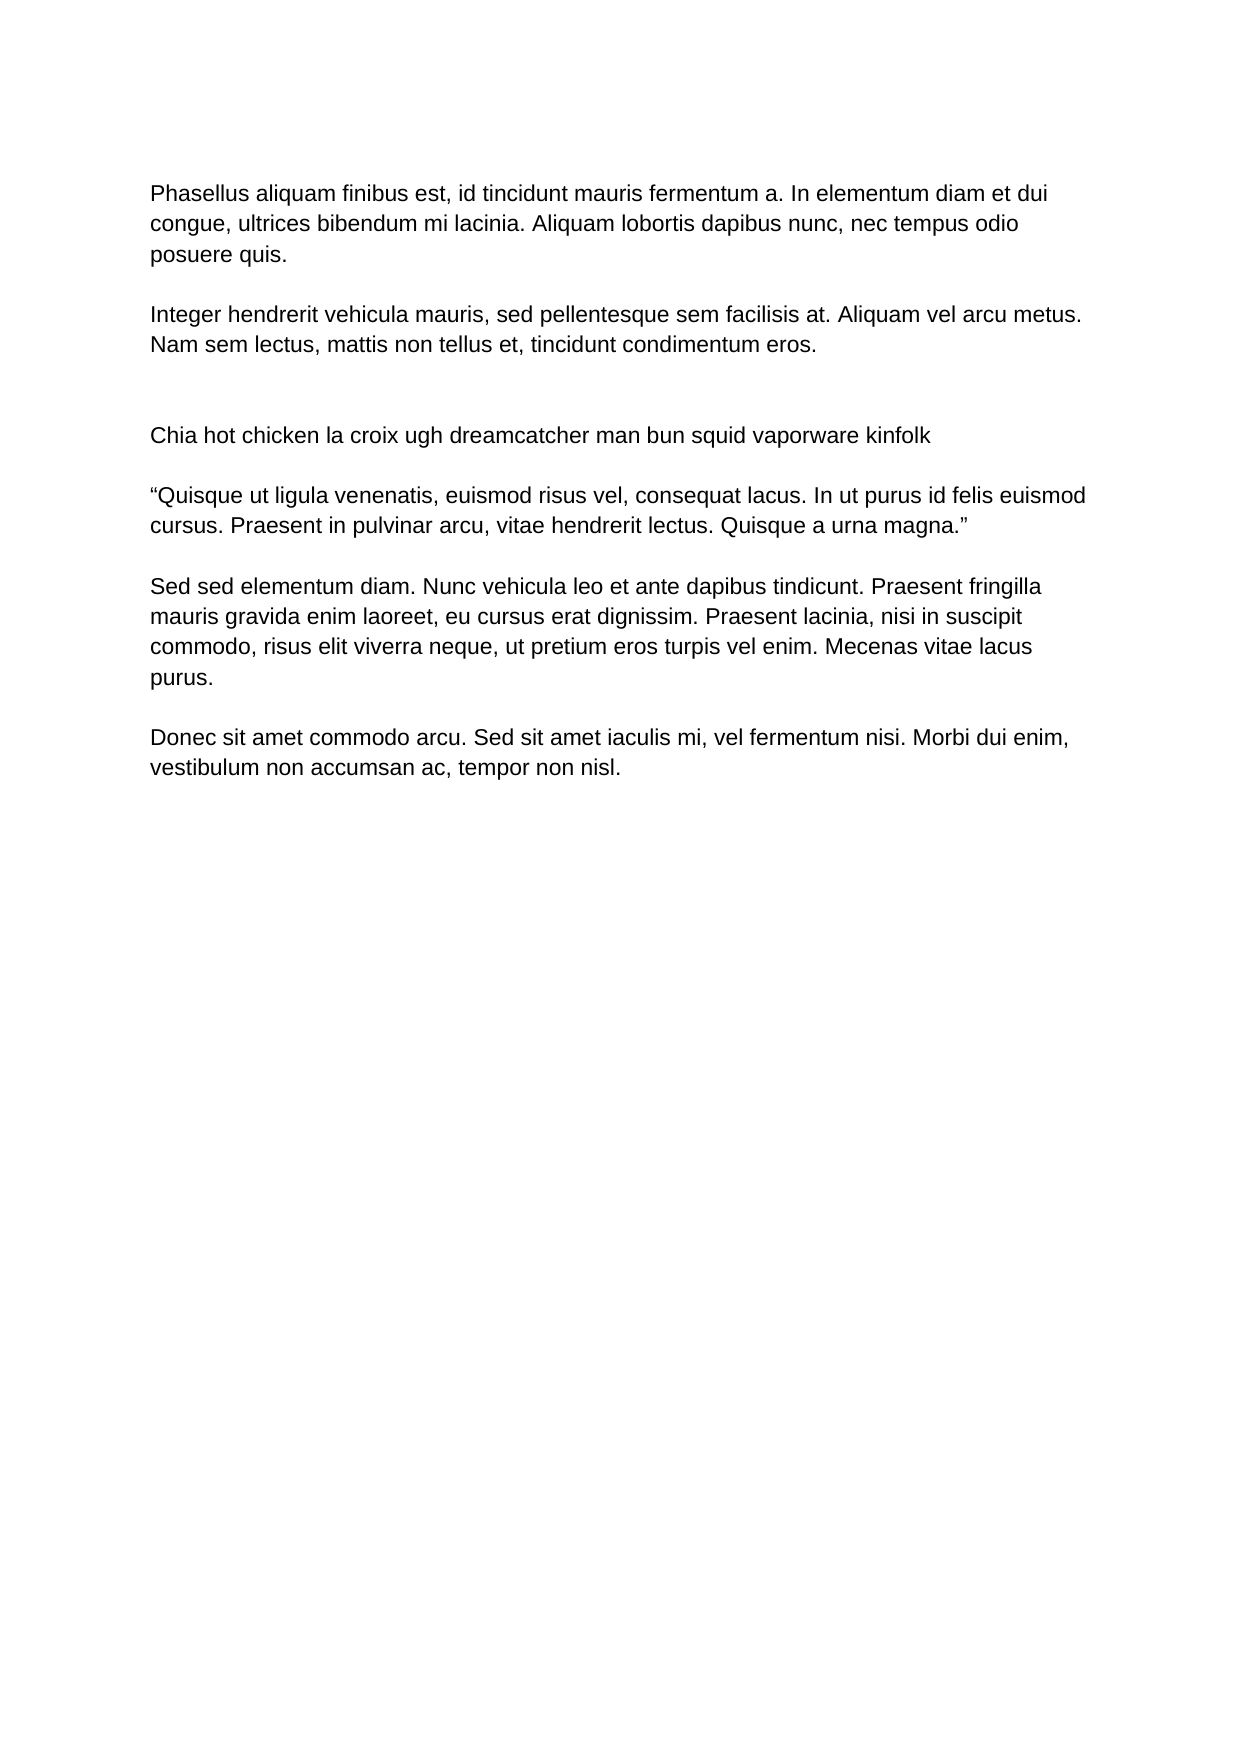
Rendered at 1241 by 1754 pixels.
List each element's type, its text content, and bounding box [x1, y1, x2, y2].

text Donec sit amet commodo arcu. Sed sit amet iaculis mi, vel fermentum nisi. Morbi dui enim, vestibulum non accumsan ac, tempor non nisl. [150, 724, 1090, 781]
text Chia hot chicken la croix ugh dreamcatcher man bun squid vaporware kinfolk [150, 422, 1090, 448]
text Phasellus aliquam finibus est, id tincidunt mauris fermentum a. In elementum diam et dui [150, 180, 1090, 207]
text congue, ultrices bibendum mi lacinia. Aliquam lobortis dapibus nunc, nec tempus odio [150, 210, 1090, 237]
text posuere quis. [150, 241, 1090, 267]
text Sed sed elementum diam. Nunc vehicula leo et ante dapibus tindicunt. Praesent fringilla mauris gravida enim laoreet, eu cursus erat dignissim. Praesent lacinia, nisi in suscipit commodo, risus elit viverra neque, ut pretium eros turpis vel enim. Mecenas vitae lacus purus. [150, 573, 1090, 690]
text Integer hendrerit vehicula mauris, sed pellentesque sem facilisis at. Aliquam vel arcu metus. Nam sem lectus, mattis non tellus et, tincidunt condimentum eros. [150, 301, 1090, 358]
text “Quisque ut ligula venenatis, euismod risus vel, consequat lacus. In ut purus id felis euismod cursus. Praesent in pulvinar arcu, vitae hendrerit lectus. Quisque a urna magna.” [150, 482, 1090, 539]
